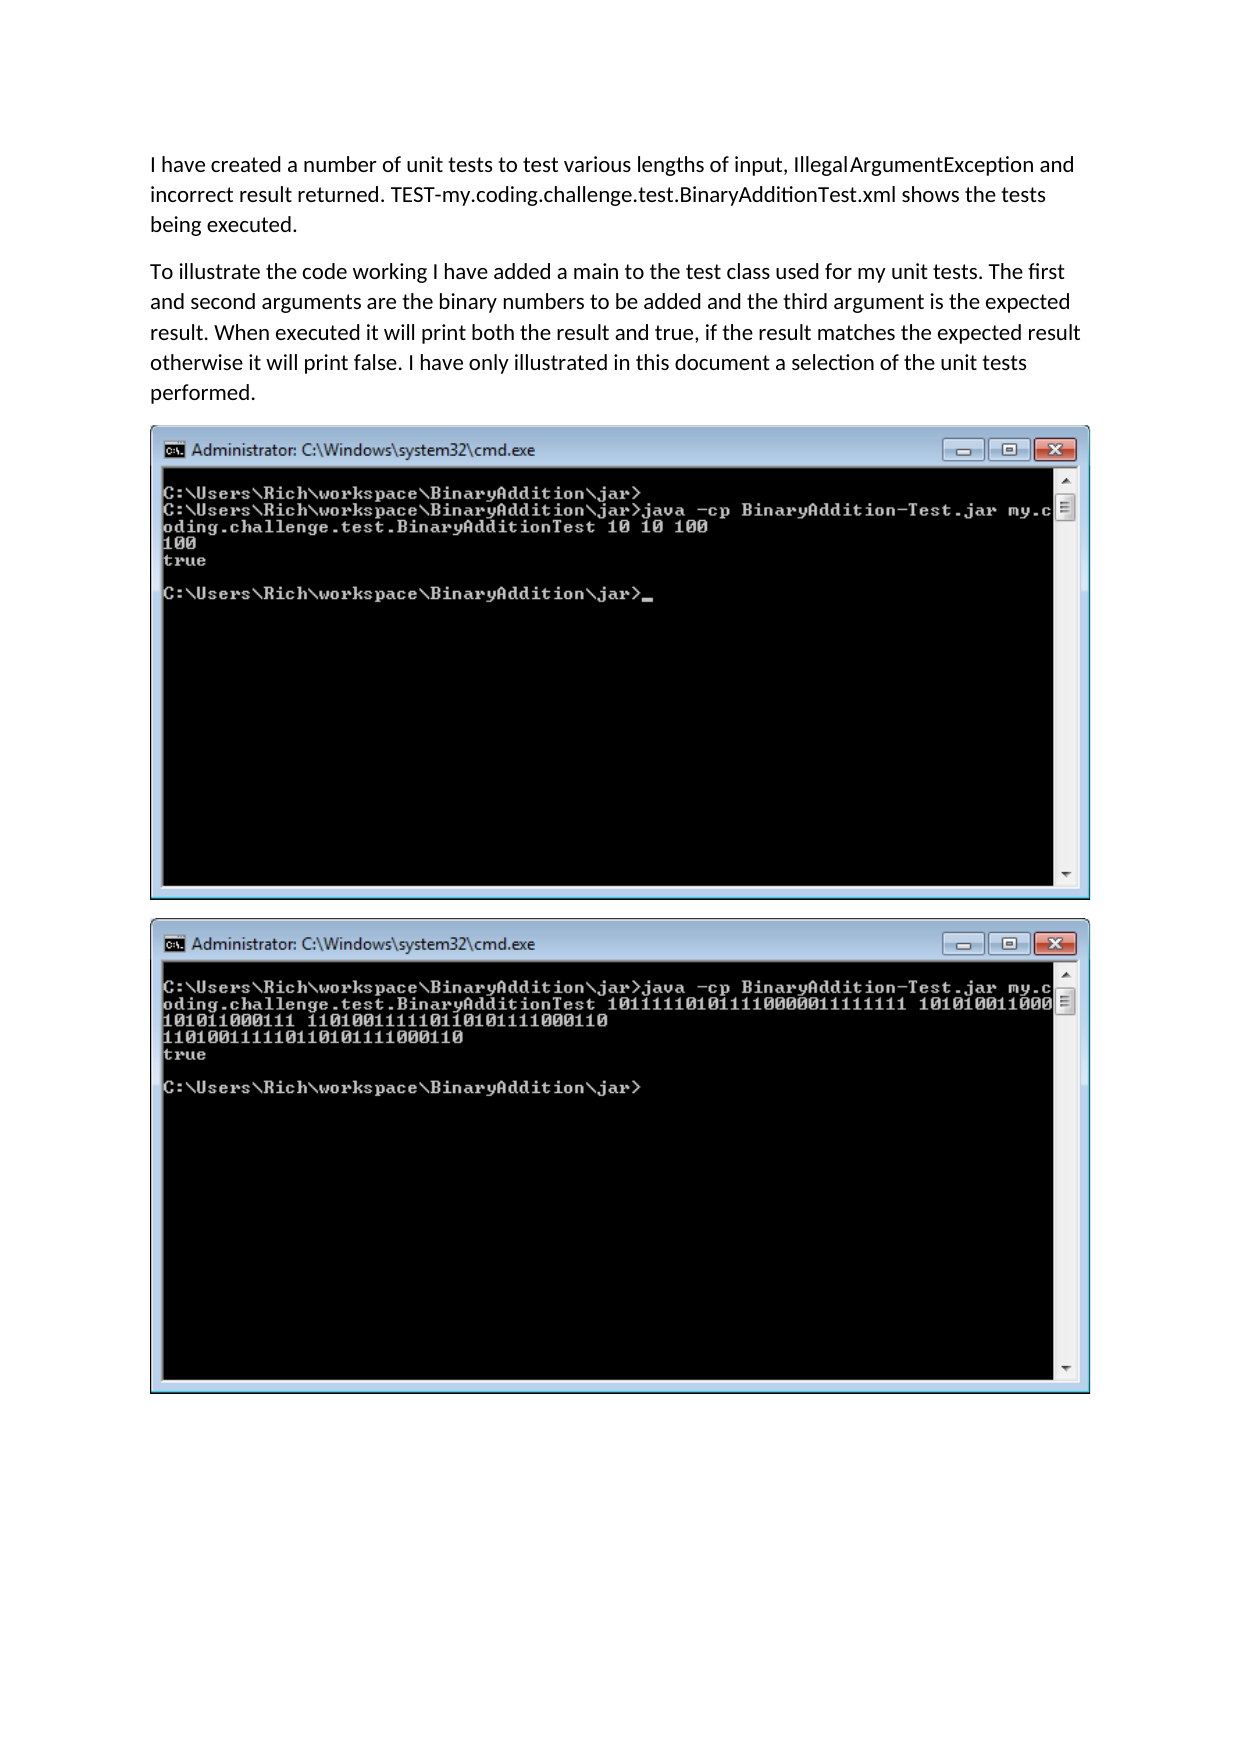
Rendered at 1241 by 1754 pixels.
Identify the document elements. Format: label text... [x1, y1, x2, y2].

picture [150, 425, 1091, 900]
picture [150, 918, 1091, 1394]
text To illustrate the code working I have added a main to the test class used for my unit tests. The first and second arguments are the binary numbers to be added and the third argument is the expected result. When executed it will print both the result and true, if the result matches the expected result otherwise it will print false. I have only illustrated in this document a selection of the unit tests performed. [150, 257, 1090, 406]
text I have created a number of unit tests to test various lengths of input, IllegalArgumentException and incorrect result returned. TEST-my.coding.challenge.test.BinaryAdditionTest.xml shows the tests being executed. [150, 150, 1090, 238]
